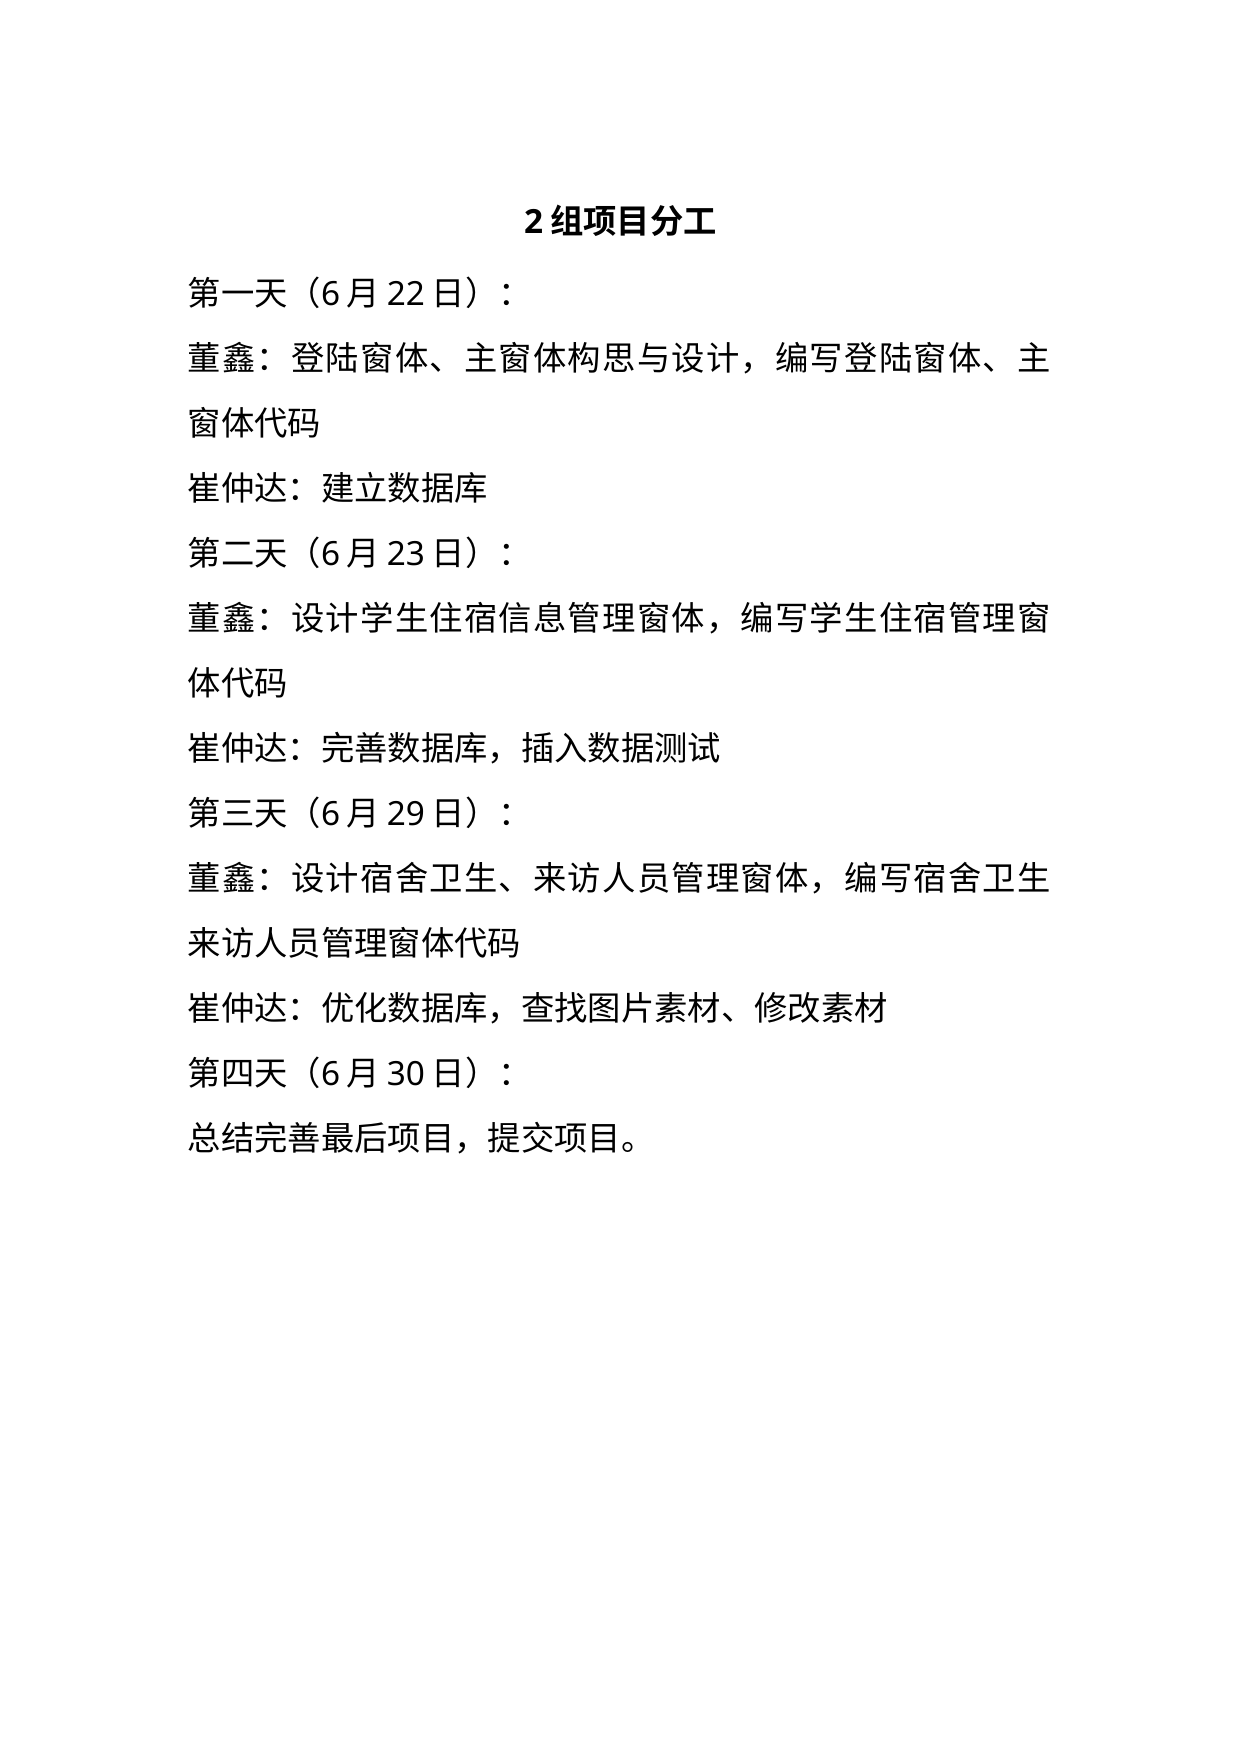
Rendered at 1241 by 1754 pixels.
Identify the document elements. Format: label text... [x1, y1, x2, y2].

text 第一天（6月22日）： [187, 258, 1053, 323]
text 第三天（6月29日）： [187, 778, 1053, 843]
text 总结完善最后项目，提交项目。 [187, 1103, 1053, 1168]
text 第二天（6月23日）： [187, 518, 1053, 583]
text 董鑫：登陆窗体、主窗体构思与设计，编写登陆窗体、主窗体代码 [187, 323, 1053, 453]
text 崔仲达：优化数据库，查找图片素材、修改素材 [187, 973, 1053, 1038]
text 董鑫：设计学生住宿信息管理窗体，编写学生住宿管理窗体代码 [187, 583, 1053, 713]
text 第四天（6月30日）： [187, 1038, 1053, 1103]
title 2组项目分工 [187, 187, 1053, 252]
text 崔仲达：建立数据库 [187, 453, 1053, 518]
text 崔仲达：完善数据库，插入数据测试 [187, 713, 1053, 778]
text 董鑫：设计宿舍卫生、来访人员管理窗体，编写宿舍卫生、来访人员管理窗体代码 [187, 843, 1053, 973]
